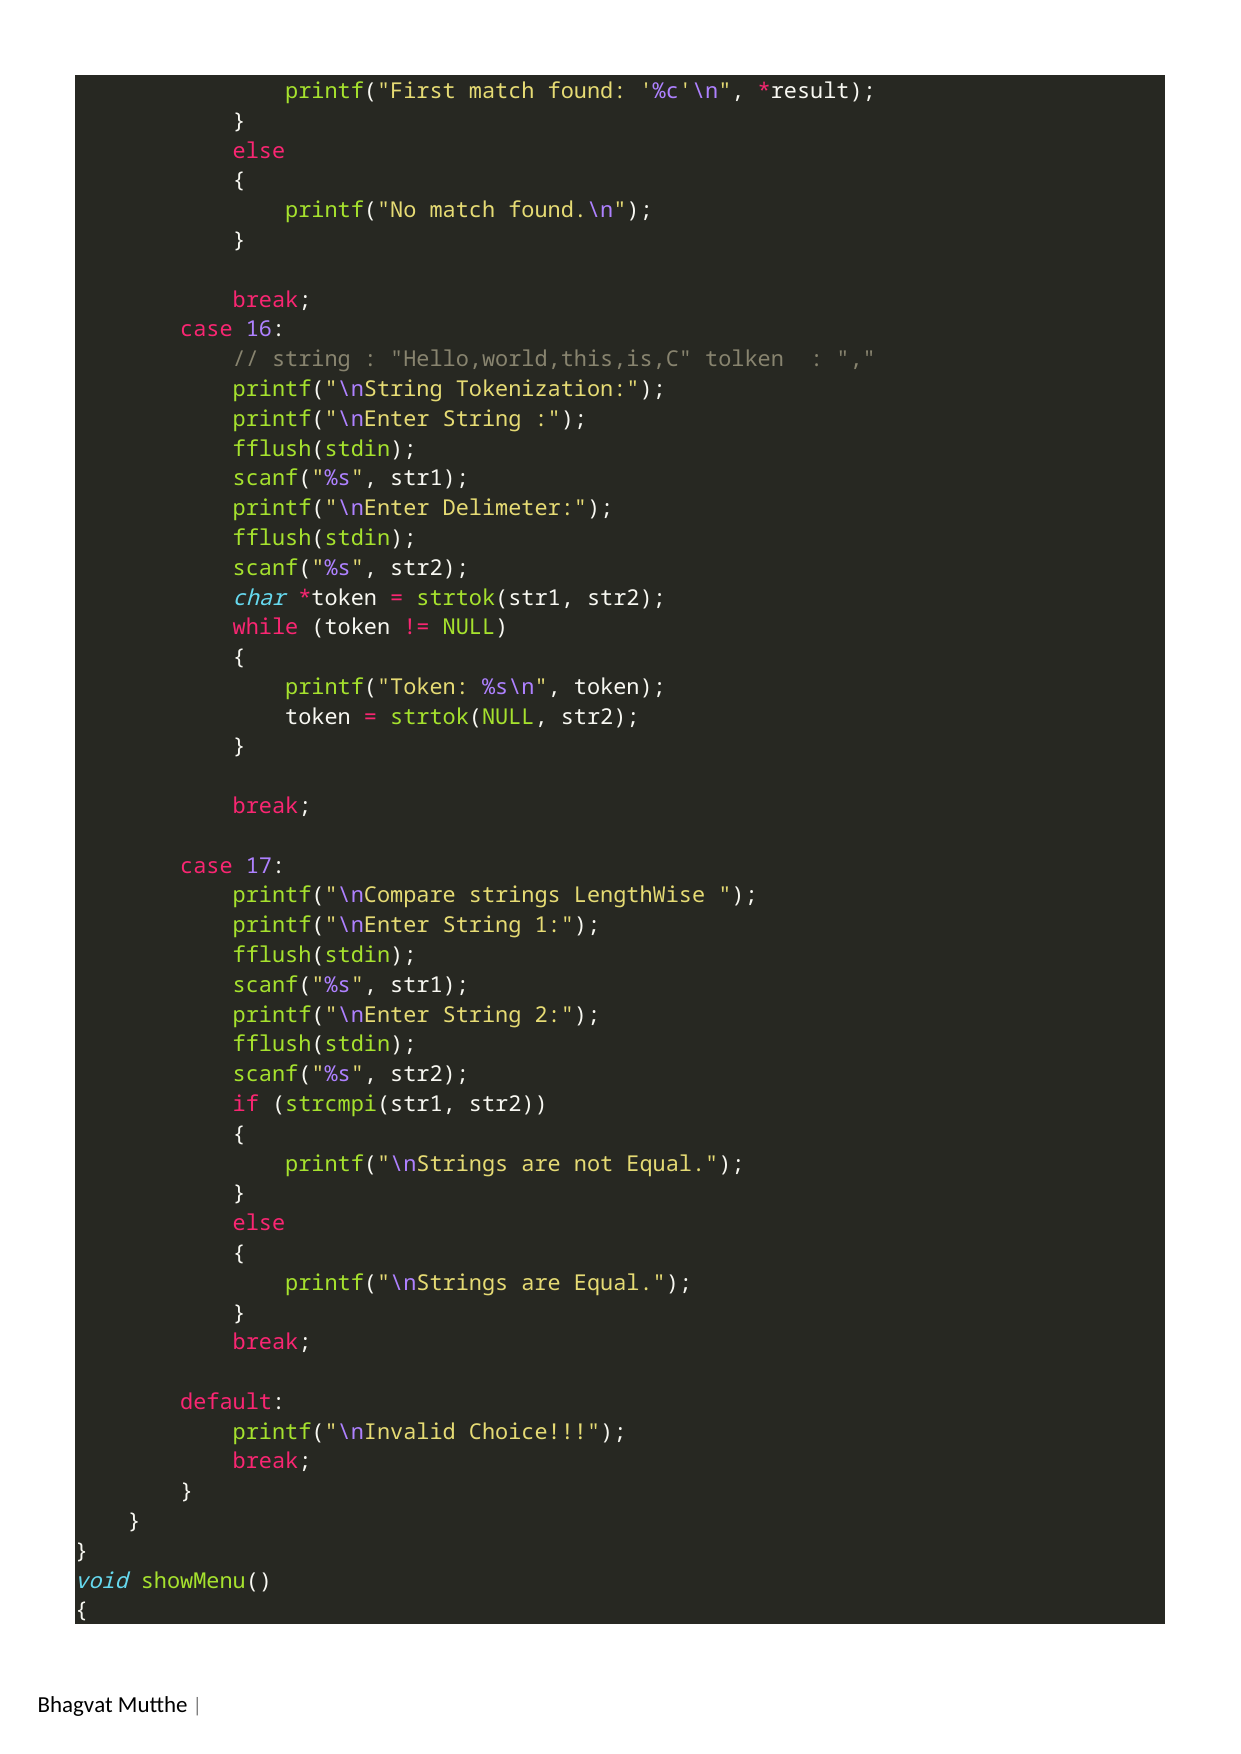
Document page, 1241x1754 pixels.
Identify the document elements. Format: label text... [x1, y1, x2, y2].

text printf("\nInvalid Choice!!!"); [75, 1416, 1165, 1445]
text if (strcmpi(str1, str2)) [75, 1088, 1165, 1118]
text void showMenu() [75, 1564, 1165, 1594]
text fflush(stdin); [75, 939, 1165, 969]
text char *token = strtok(str1, str2); [75, 581, 1165, 611]
text default: [75, 1386, 1165, 1416]
text { [75, 641, 1165, 671]
text printf("\nString Tokenization:"); [75, 373, 1165, 403]
text printf("\nEnter Delimeter:"); [75, 492, 1165, 522]
text break; [75, 283, 1165, 313]
text } [75, 1535, 1165, 1564]
text { [75, 1118, 1165, 1147]
text { [75, 164, 1165, 194]
text } [75, 1475, 1165, 1505]
text while (token != NULL) [75, 611, 1165, 641]
text printf("\nStrings are not Equal."); [75, 1147, 1165, 1177]
text printf("\nCompare strings LengthWise "); [75, 879, 1165, 909]
text else [75, 134, 1165, 164]
text } [75, 730, 1165, 760]
text fflush(stdin); [75, 432, 1165, 462]
text break; [75, 790, 1165, 820]
text break; [75, 1445, 1165, 1475]
text printf("Token: %s\n", token); [75, 671, 1165, 701]
text } [75, 1296, 1165, 1326]
text else [75, 1207, 1165, 1237]
text case 17: [75, 849, 1165, 879]
text { [75, 1237, 1165, 1267]
text fflush(stdin); [75, 522, 1165, 552]
text } [75, 1505, 1165, 1535]
text scanf("%s", str2); [75, 1058, 1165, 1088]
text token = strtok(NULL, str2); [75, 701, 1165, 730]
text } [75, 1177, 1165, 1207]
text case 16: [75, 313, 1165, 343]
text printf("First match found: '%c'\n", *result); [75, 75, 1165, 105]
text { [75, 1594, 1165, 1624]
text printf("\nEnter String 1:"); [75, 909, 1165, 939]
text break; [75, 1326, 1165, 1356]
text printf("\nEnter String 2:"); [75, 998, 1165, 1028]
text } [75, 105, 1165, 134]
text } [75, 224, 1165, 254]
text scanf("%s", str2); [75, 552, 1165, 581]
text fflush(stdin); [75, 1028, 1165, 1058]
text printf("No match found.\n"); [75, 194, 1165, 224]
text printf("\nStrings are Equal."); [75, 1267, 1165, 1296]
text // string : "Hello,world,this,is,C" tolken : "," [75, 343, 1165, 373]
text scanf("%s", str1); [75, 462, 1165, 492]
text scanf("%s", str1); [75, 969, 1165, 998]
text printf("\nEnter String :"); [75, 403, 1165, 432]
